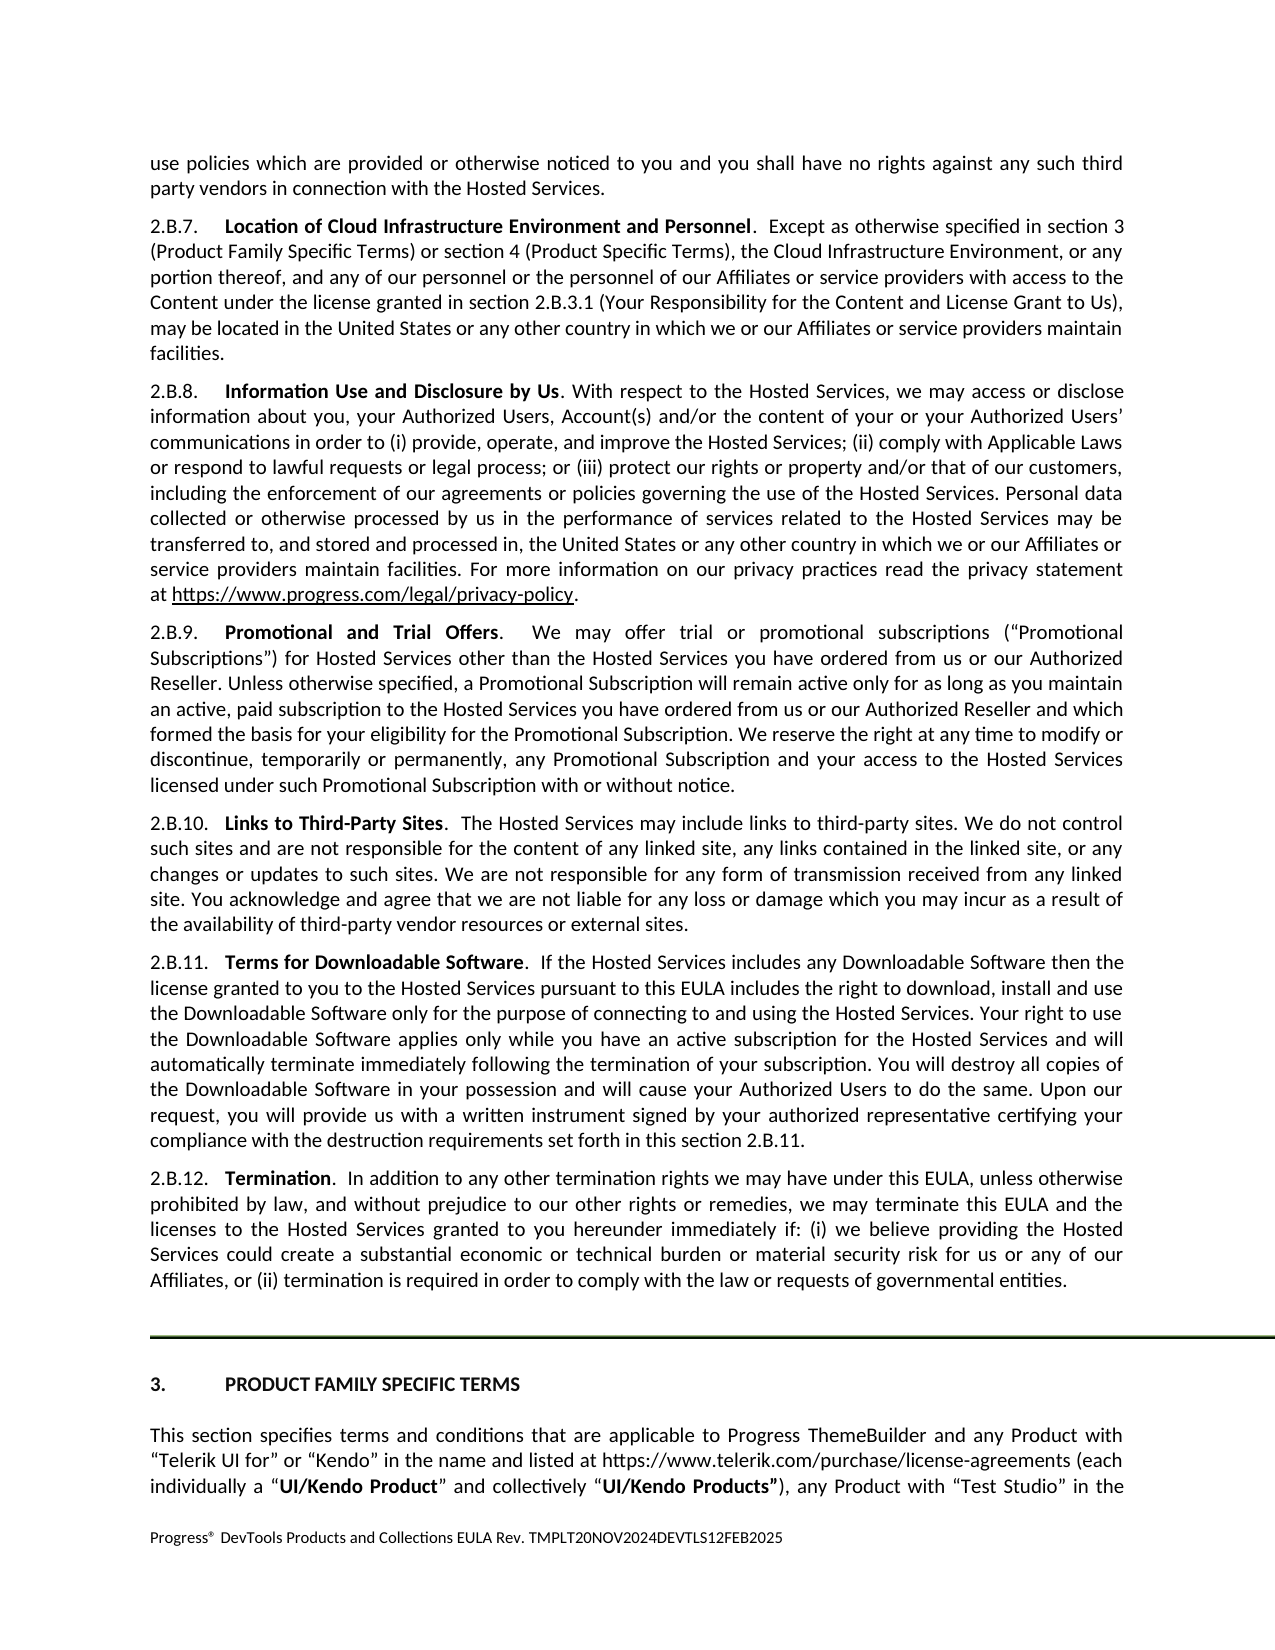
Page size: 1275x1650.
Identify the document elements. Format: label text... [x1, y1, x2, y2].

list Location of Cloud Infrastructure Environment and Personnel. Except as otherwise specified in section 3 (Product Family Specific Terms) or section 4 (Product Specific Terms), the Cloud Infrastructure Environment, or any portion thereof, and any of our personnel or the personnel of our Affiliates or service providers with access to the Content under the license granted in section 2.B.3.1 (Your Responsibility for the Content and License Grant to Us), may be located in the United States or any other country in which we or our Affiliates or service providers maintain facilities. [150, 213, 1125, 366]
list Termination. In addition to any other termination rights we may have under this EULA, unless otherwise prohibited by law, and without prejudice to our other rights or remedies, we may terminate this EULA and the licenses to the Hosted Services granted to you hereunder immediately if: (i) we believe providing the Hosted Services could create a substantial economic or technical burden or material security risk for us or any of our Affiliates, or (ii) termination is required in order to comply with the law or requests of governmental entities. [150, 1165, 1125, 1292]
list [150, 150, 1125, 201]
list Promotional and Trial Offers. We may offer trial or promotional subscriptions (“Promotional Subscriptions”) for Hosted Services other than the Hosted Services you have ordered from us or our Authorized Reseller. Unless otherwise specified, a Promotional Subscription will remain active only for as long as you maintain an active, paid subscription to the Hosted Services you have ordered from us or our Authorized Reseller and which formed the basis for your eligibility for the Promotional Subscription. We reserve the right at any time to modify or discontinue, temporarily or permanently, any Promotional Subscription and your access to the Hosted Services licensed under such Promotional Subscription with or without notice. [150, 619, 1125, 797]
subtitle PRODUCT FAMILY SPECIFIC TERMS [150, 1372, 1125, 1397]
list Links to Third-Party Sites. The Hosted Services may include links to third-party sites. We do not control such sites and are not responsible for the content of any linked site, any links contained in the linked site, or any changes or updates to such sites. We are not responsible for any form of transmission received from any linked site. You acknowledge and agree that we are not liable for any loss or damage which you may incur as a result of the availability of third-party vendor resources or external sites. [150, 810, 1125, 937]
list Information Use and Disclosure by Us. With respect to the Hosted Services, we may access or disclose information about you, your Authorized Users, Account(s) and/or the content of your or your Authorized Users’ communications in order to (i) provide, operate, and improve the Hosted Services; (ii) comply with Applicable Laws or respond to lawful requests or legal process; or (iii) protect our rights or property and/or that of our customers, including the enforcement of our agreements or policies governing the use of the Hosted Services. Personal data collected or otherwise processed by us in the performance of services related to the Hosted Services may be transferred to, and stored and processed in, the United States or any other country in which we or our Affiliates or service providers maintain facilities. For more information on our privacy practices read the privacy statement at https://www.progress.com/legal/privacy-policy. [150, 378, 1125, 607]
picture [150, 1335, 1275, 1339]
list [150, 1422, 1125, 1498]
list Terms for Downloadable Software. If the Hosted Services includes any Downloadable Software then the license granted to you to the Hosted Services pursuant to this EULA includes the right to download, install and use the Downloadable Software only for the purpose of connecting to and using the Hosted Services. Your right to use the Downloadable Software applies only while you have an active subscription for the Hosted Services and will automatically terminate immediately following the termination of your subscription. You will destroy all copies of the Downloadable Software in your possession and will cause your Authorized Users to do the same. Upon our request, you will provide us with a written instrument signed by your authorized representative certifying your compliance with the destruction requirements set forth in this section 2.B.11. [150, 949, 1125, 1153]
